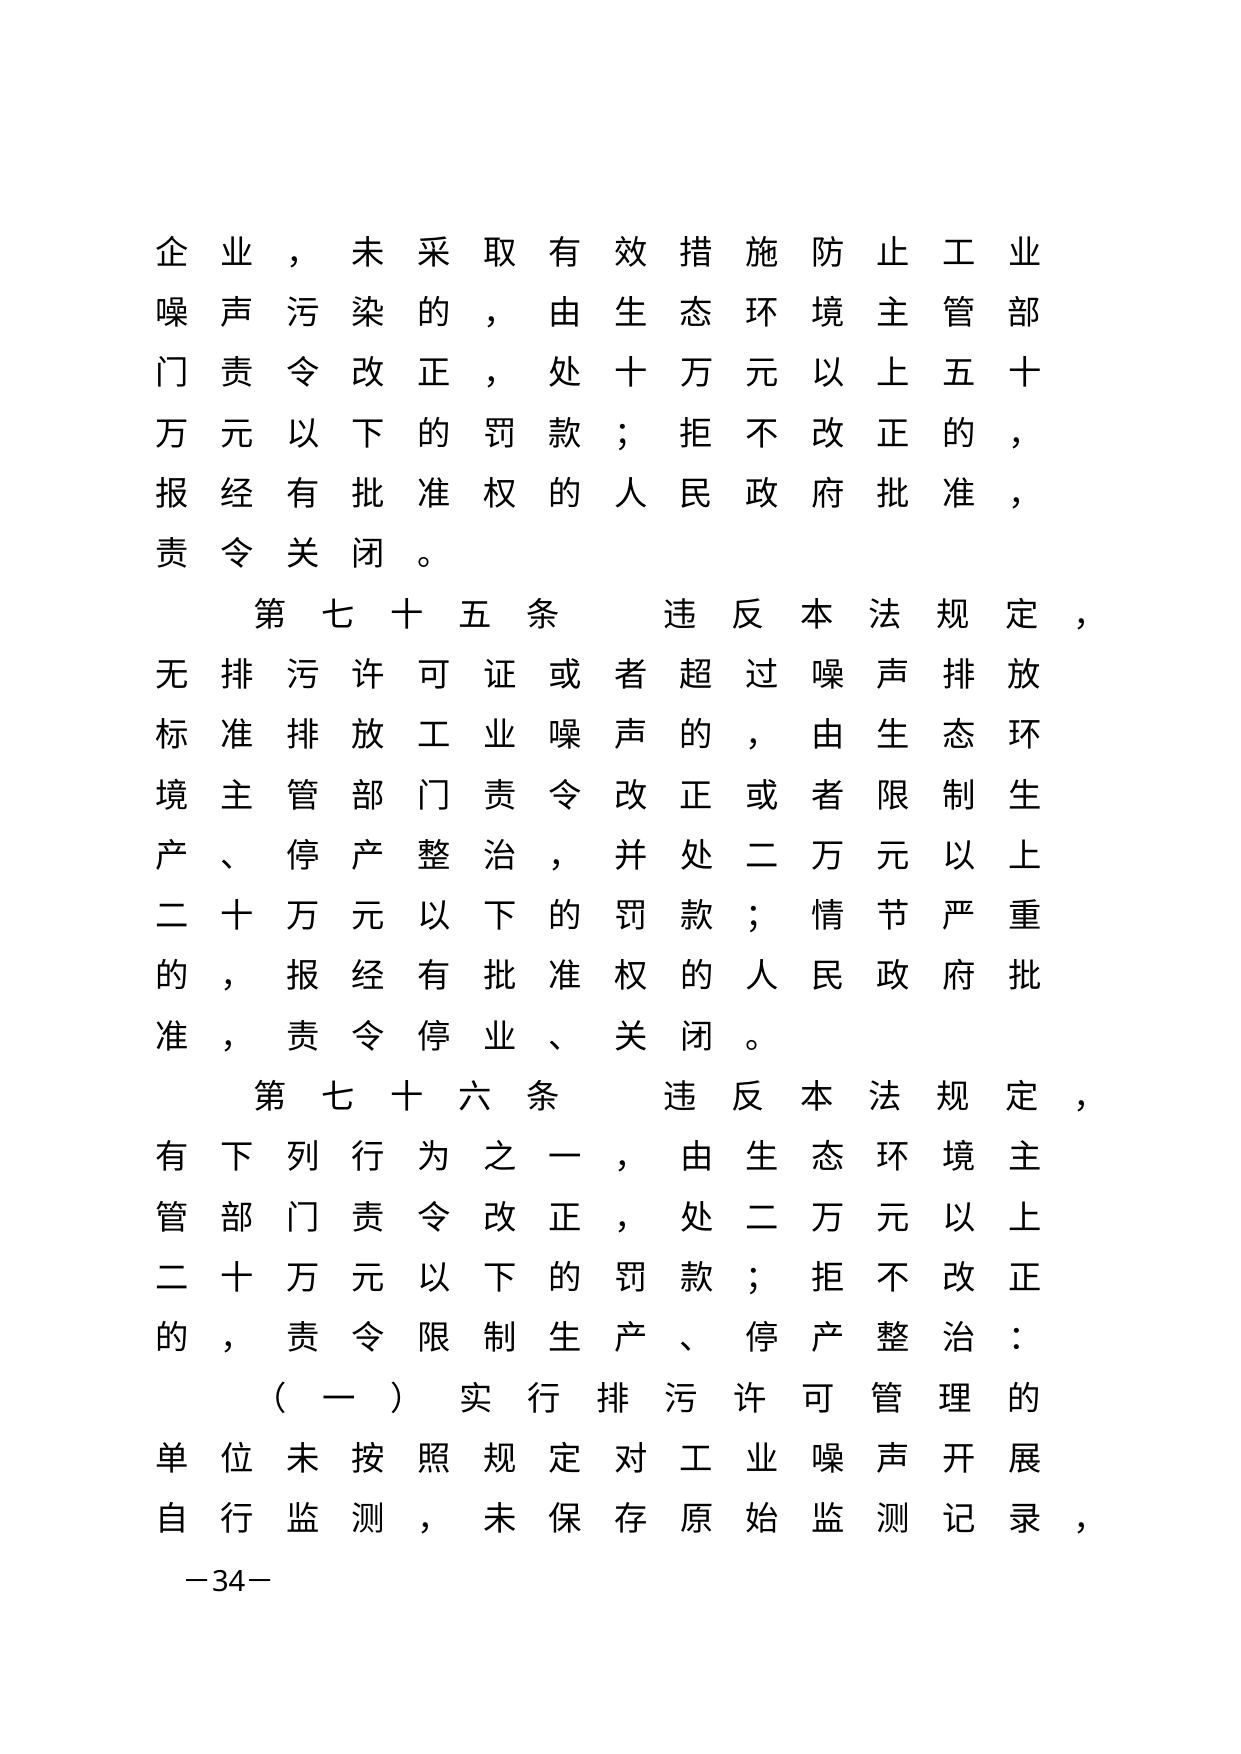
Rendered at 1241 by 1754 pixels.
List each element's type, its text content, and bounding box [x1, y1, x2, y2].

text （一）实行排污许可管理的单位未按照规定对工业噪声开展自行监测，未保存原始监测记录，或者未向社会公开监测结果的； [155, 1365, 1073, 1546]
text 第七十五条 违反本法规定，无排污许可证或者超过噪声排放标准排放工业噪声的，由生态环境主管部门责令改正或者限制生产、停产整治，并处二万元以上二十万元以下的罚款；情节严重的，报经有批准权的人民政府批准，责令停业、关闭。 [155, 581, 1073, 1064]
text 第七十六条 违反本法规定，有下列行为之一，由生态环境主管部门责令改正，处二万元以上二十万元以下的罚款；拒不改正的，责令限制生产、停产整治： [155, 1064, 1073, 1365]
text 违反本法规定，在噪声敏感建筑物集中区域改建、扩建工业企业，未采取有效措施防止工业噪声污染的，由生态环境主管部门责令改正，处十万元以上五十万元以下的罚款；拒不改正的，报经有批准权的人民政府批准，责令关闭。 [155, 219, 1073, 581]
